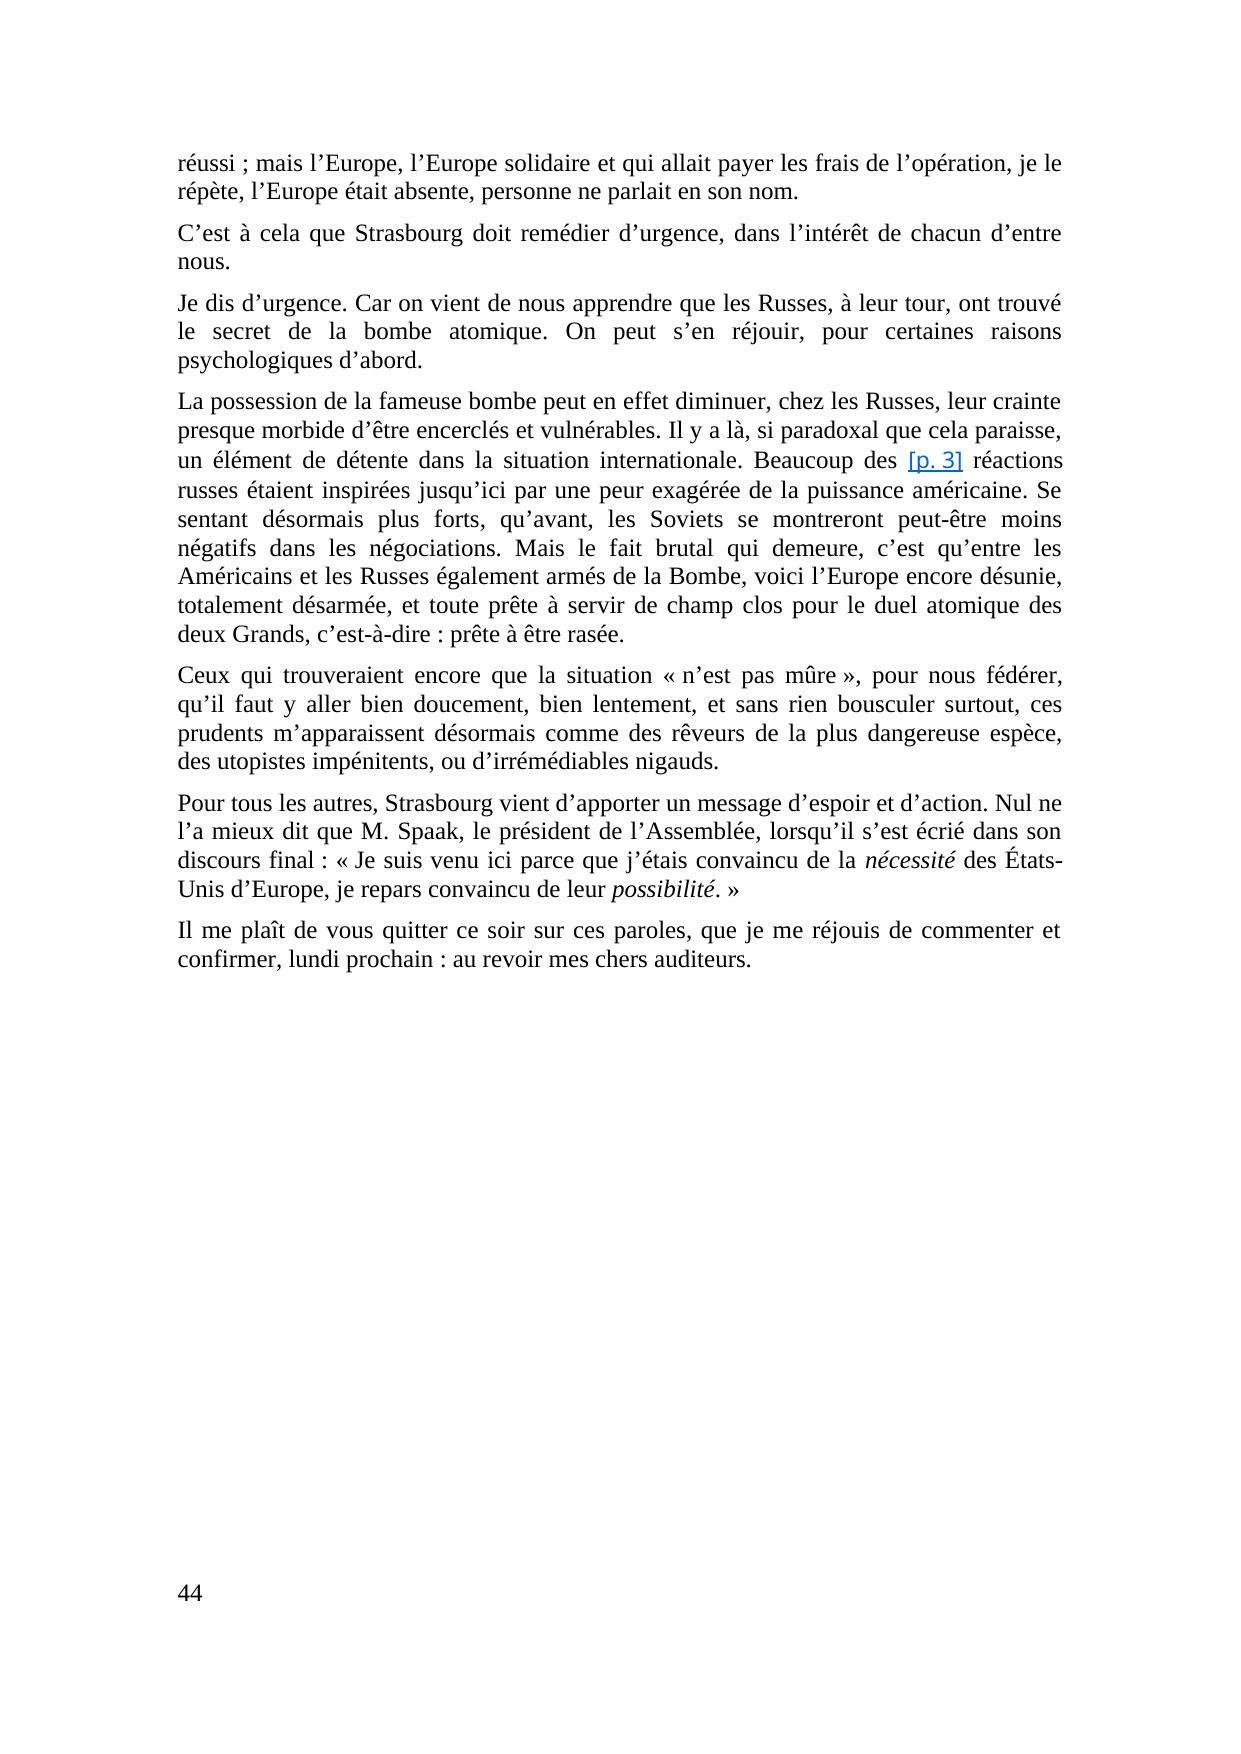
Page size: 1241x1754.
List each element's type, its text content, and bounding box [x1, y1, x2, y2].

text Ceux qui trouveraient encore que la situation « n’est pas mûre », pour nous fédérer, qu’il faut y aller bien doucement, bien lentement, et sans rien bousculer surtout, ces prudents m’apparaissent désormais comme des rêveurs de la plus dangereuse espèce, des utopistes impénitents, ou d’irrémédiables nigauds. [177, 660, 1063, 775]
text C’est à cela que Strasbourg doit remédier d’urgence, dans l’intérêt de chacun d’entre nous. [177, 218, 1063, 275]
text Je dis d’urgence. Car on vient de nous apprendre que les Russes, à leur tour, ont trouvé le secret de la bombe atomique. On peut s’en réjouir, pour certaines raisons psychologiques d’abord. [177, 288, 1063, 374]
text Il me plaît de vous quitter ce soir sur ces paroles, que je me réjouis de commenter et confirmer, lundi prochain : au revoir mes chers auditeurs. [177, 915, 1063, 973]
text Pour tous les autres, Strasbourg vient d’apporter un message d’espoir et d’action. Nul ne l’a mieux dit que M. Spaak, le président de l’Assemblée, lorsqu’il s’est écrié dans son discours final : « Je suis venu ici parce que j’étais convaincu de la nécessité des États-Unis d’Europe, je repars convaincu de leur possibilité. » [177, 788, 1063, 903]
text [177, 148, 1063, 205]
text La possession de la fameuse bombe peut en effet diminuer, chez les Russes, leur crainte presque morbide d’être encerclés et vulnérables. Il y a là, si paradoxal que cela paraisse, un élément de détente dans la situation internationale. Beaucoup des [p. 3] réactions russes étaient inspirées jusqu’ici par une peur exagérée de la puissance américaine. Se sentant désormais plus forts, qu’avant, les Soviets se montreront peut-être moins négatifs dans les négociations. Mais le fait brutal qui demeure, c’est qu’entre les Américains et les Russes également armés de la Bombe, voici l’Europe encore désunie, totalement désarmée, et toute prête à servir de champ clos pour le duel atomique des deux Grands, c’est-à-dire : prête à être rasée. [177, 386, 1063, 648]
